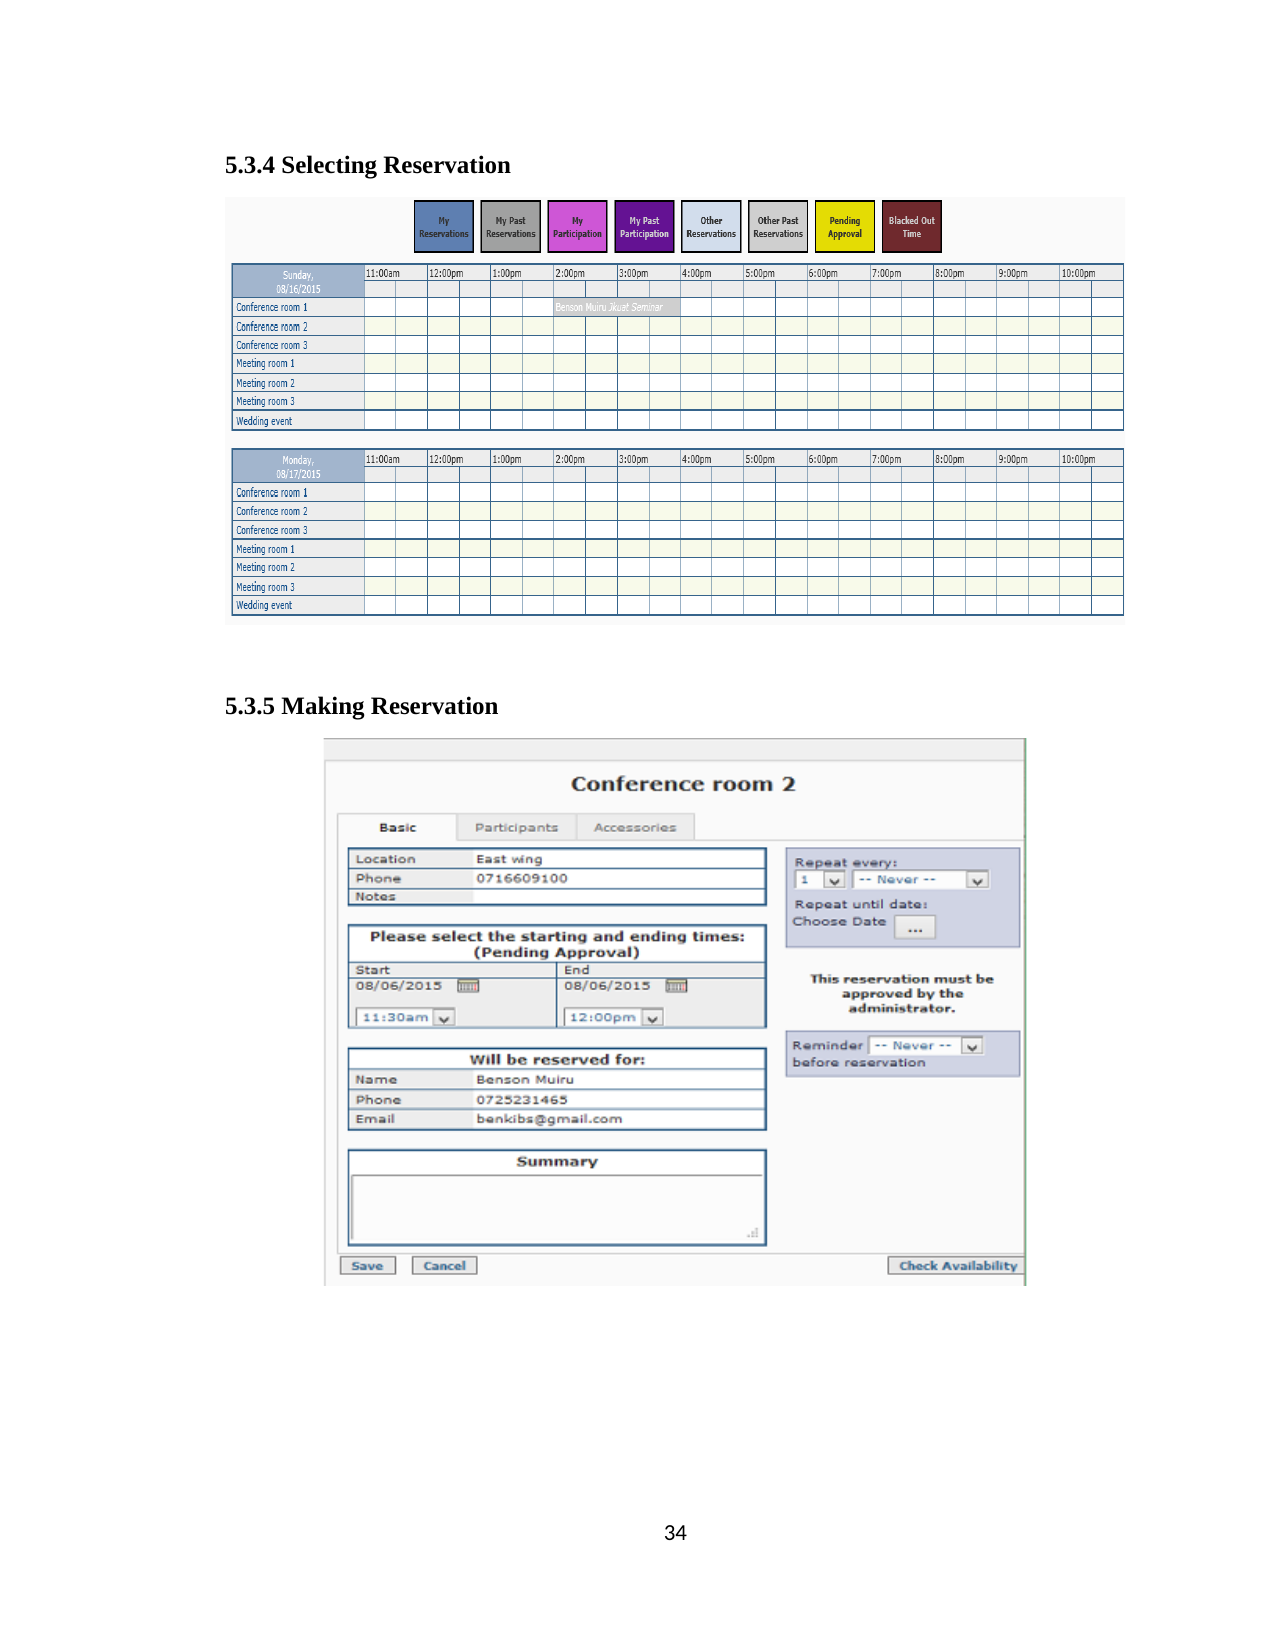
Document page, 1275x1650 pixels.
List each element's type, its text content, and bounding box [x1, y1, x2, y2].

picture [225, 197, 1126, 625]
text 5.3.5 Making Reservation [225, 691, 1125, 719]
picture [323, 738, 1027, 1286]
text 5.3.4 Selecting Reservation [225, 150, 1125, 179]
